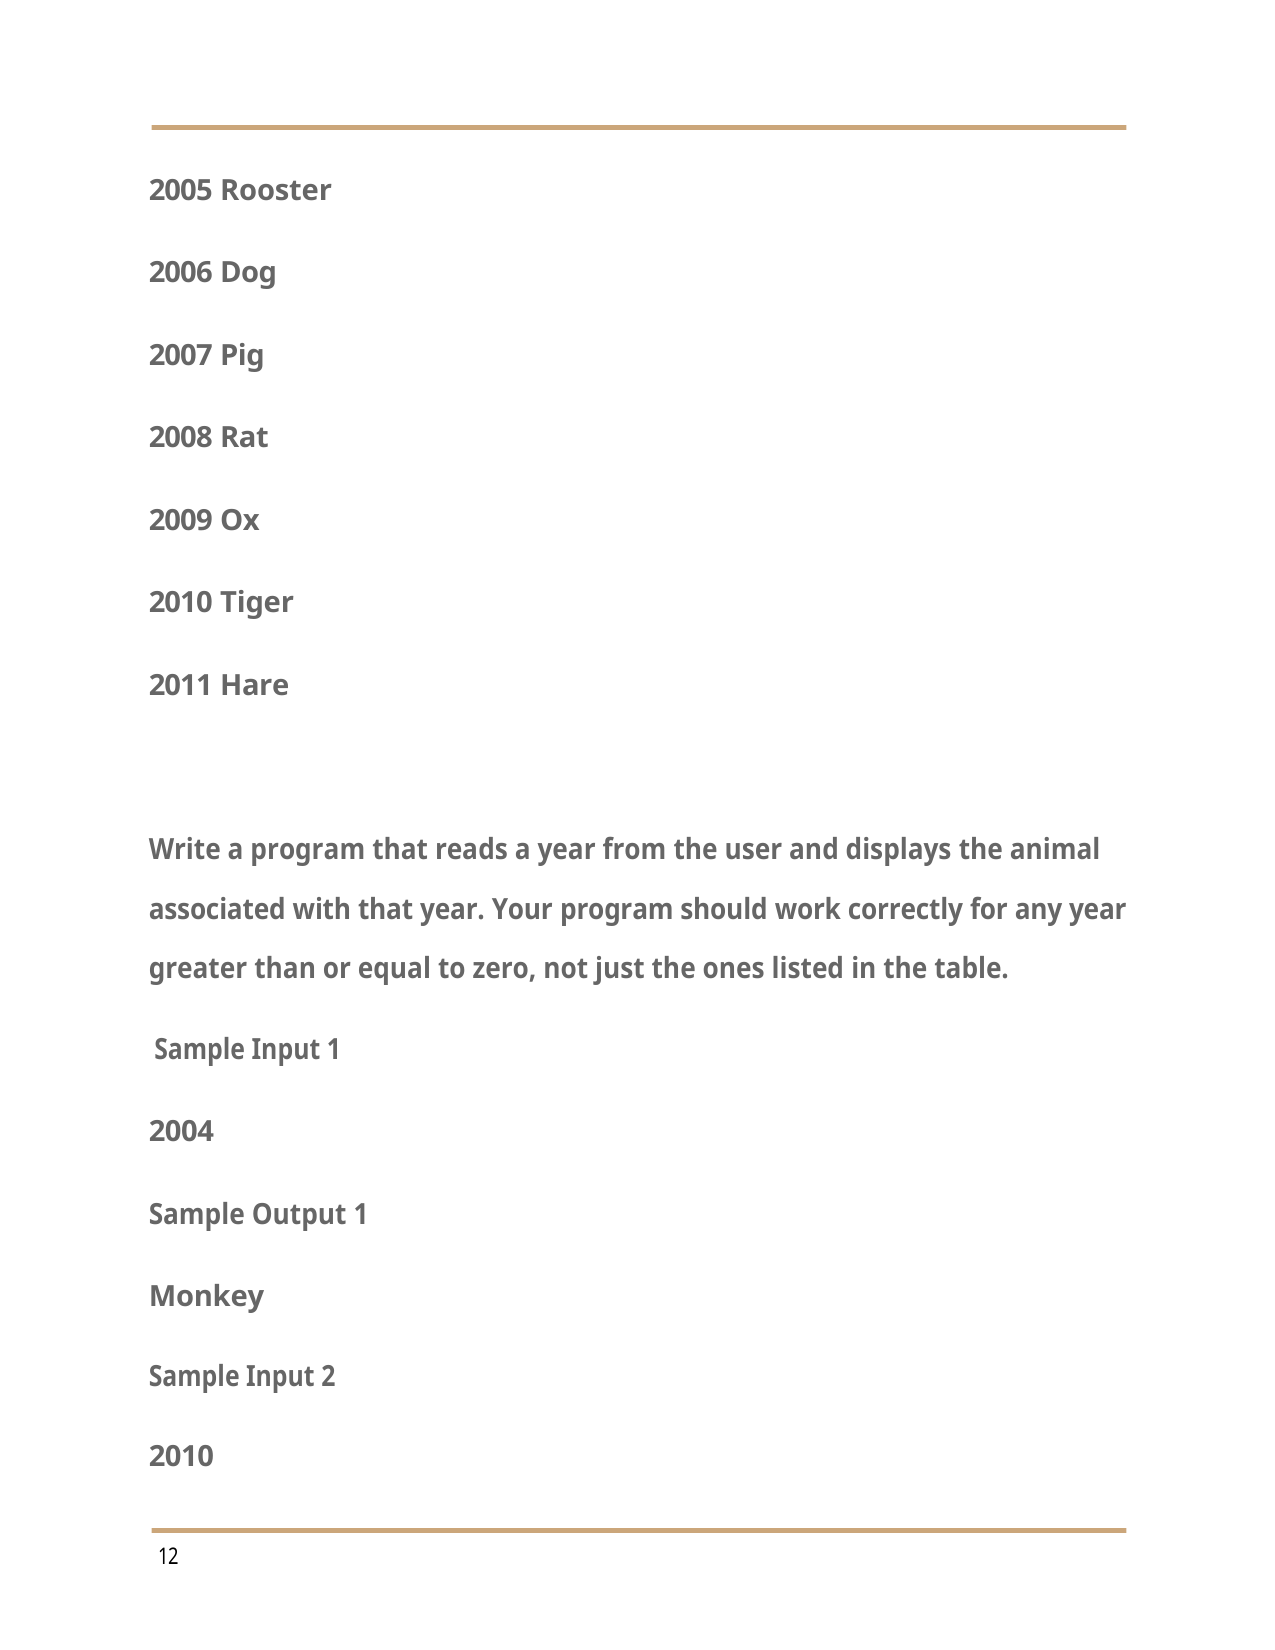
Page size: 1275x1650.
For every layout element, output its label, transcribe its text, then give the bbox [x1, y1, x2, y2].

text Sample Input 1 [154, 1028, 1162, 1068]
picture [151, 1528, 1127, 1533]
text 2010 [148, 1436, 1162, 1475]
text 2007 Pig [148, 334, 1162, 374]
text 2011 Hare [148, 664, 1162, 703]
text Sample Output 1 Monkey [148, 1193, 477, 1315]
text 2004 [148, 1111, 1162, 1150]
text Sample Input 2 [148, 1358, 1162, 1393]
picture [151, 125, 1127, 130]
text 2006 Dog [148, 252, 1162, 291]
text 2010 Tiger [148, 581, 1162, 621]
text 2005 Rooster [148, 169, 1162, 209]
text 2009 Ox [148, 499, 1162, 539]
text 2008 Rat [148, 417, 1162, 456]
text Write a program that reads a year from the user and displays the animal associated with that year. Your program should work correctly for any year greater than or equal to zero, not just the ones listed in the table. [148, 828, 1148, 987]
